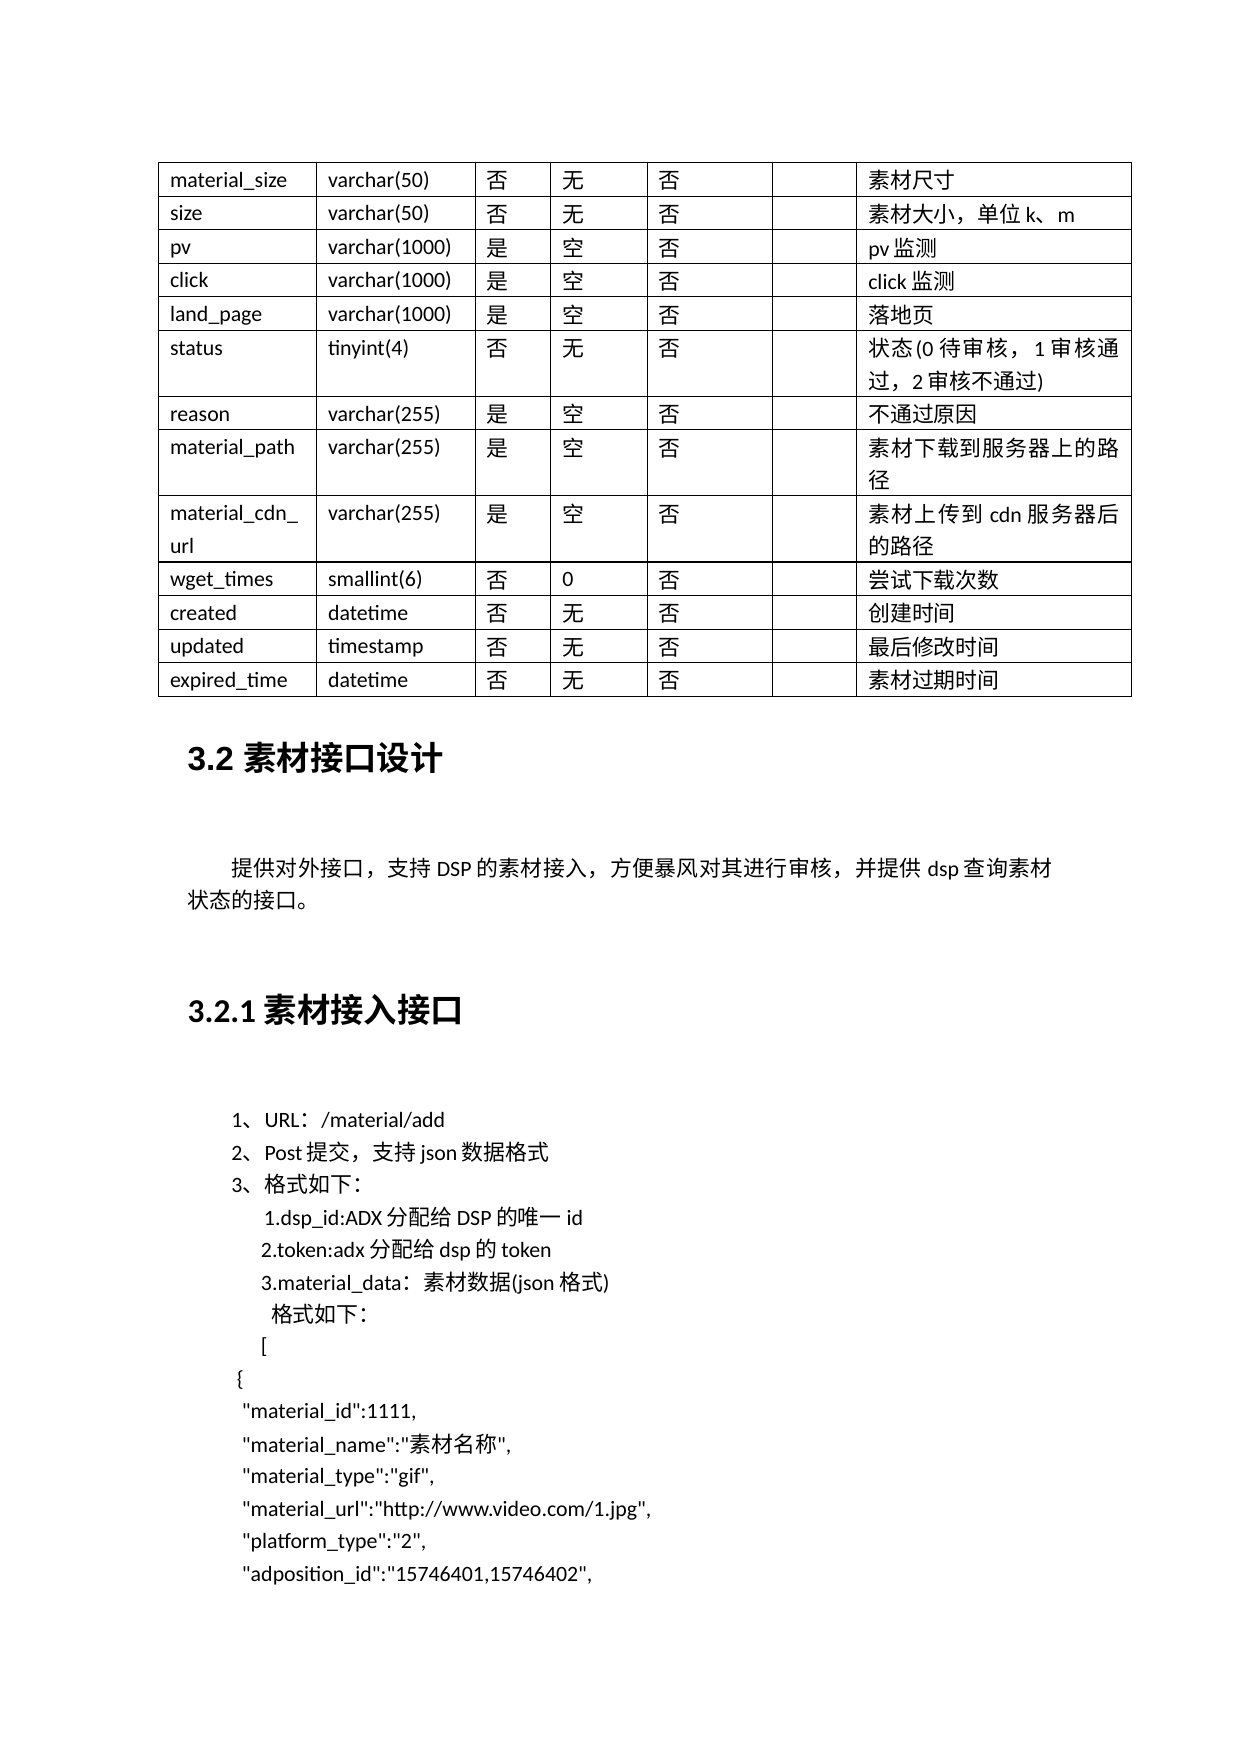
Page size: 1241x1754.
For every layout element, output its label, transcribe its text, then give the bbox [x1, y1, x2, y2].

table_cell 否 [648, 663, 772, 696]
table_cell pv监测 [857, 230, 1131, 263]
table_cell varchar(1000) [317, 264, 475, 296]
text 3.material_data：素材数据(json格式) [187, 1264, 1053, 1297]
subtitle 3.2 素材接口设计 [187, 724, 1053, 789]
table_cell 素材大小，单位k、m [857, 197, 1131, 229]
table_cell 否 [476, 563, 550, 595]
table_cell click [159, 264, 316, 296]
table_cell varchar(255) [317, 496, 475, 561]
text "material_url":"http://www.video.com/1.jpg", [187, 1492, 1053, 1524]
table_cell 否 [648, 197, 772, 229]
table_cell [773, 630, 856, 662]
table_cell 否 [648, 264, 772, 296]
table_cell 落地页 [857, 297, 1131, 330]
table_cell 创建时间 [857, 596, 1131, 628]
text 1.dsp_id:ADX分配给DSP的唯一 id [187, 1199, 1053, 1232]
table_cell 素材过期时间 [857, 663, 1131, 696]
table_cell 无 [551, 596, 647, 628]
table_cell [773, 197, 856, 229]
table_cell 最后修改时间 [857, 630, 1131, 662]
table_cell 无 [551, 663, 647, 696]
table_cell 无 [551, 630, 647, 662]
table_cell 否 [648, 297, 772, 330]
table_cell 素材下载到服务器上的路径 [857, 430, 1131, 495]
table_cell status [159, 331, 316, 396]
table_cell smallint(6) [317, 563, 475, 595]
table_cell [773, 297, 856, 330]
table_cell tinyint(4) [317, 331, 475, 396]
table_cell 空 [551, 496, 647, 561]
list URL：/material/add [187, 1102, 1053, 1134]
text [ [187, 1329, 1053, 1362]
text "platform_type":"2", [187, 1524, 1053, 1557]
table_cell 否 [648, 596, 772, 628]
table_cell [773, 430, 856, 495]
table_cell varchar(50) [317, 163, 475, 196]
table_cell created [159, 596, 316, 628]
table_cell land_page [159, 297, 316, 330]
table_cell 是 [476, 230, 550, 263]
table_cell varchar(255) [317, 430, 475, 495]
table_cell 否 [648, 563, 772, 595]
table_cell 空 [551, 297, 647, 330]
table_cell 素材尺寸 [857, 163, 1131, 196]
table_cell 空 [551, 430, 647, 495]
table_cell varchar(50) [317, 197, 475, 229]
text 提供对外接口，支持DSP的素材接入，方便暴风对其进行审核，并提供dsp查询素材状态的接口。 [187, 850, 1053, 915]
table_cell 无 [551, 163, 647, 196]
table_cell 空 [551, 264, 647, 296]
table_cell 否 [476, 596, 550, 628]
table_cell [773, 663, 856, 696]
table_cell datetime [317, 596, 475, 628]
text "material_name":"素材名称", [187, 1427, 1053, 1459]
text 格式如下： [187, 1297, 1053, 1329]
table_cell [773, 264, 856, 296]
list Post提交，支持json数据格式 [187, 1134, 1053, 1167]
table_cell 否 [648, 397, 772, 429]
table_cell timestamp [317, 630, 475, 662]
table_cell 尝试下载次数 [857, 563, 1131, 595]
table_cell 是 [476, 496, 550, 561]
table_cell [773, 230, 856, 263]
table_cell 无 [551, 197, 647, 229]
table_cell 是 [476, 264, 550, 296]
table_cell 否 [648, 331, 772, 396]
table_cell 空 [551, 397, 647, 429]
table_cell material_path [159, 430, 316, 495]
table_cell 否 [648, 430, 772, 495]
table_cell material_cdn_url [159, 496, 316, 561]
table_cell 不通过原因 [857, 397, 1131, 429]
table_cell 是 [476, 297, 550, 330]
table_cell datetime [317, 663, 475, 696]
table_cell 状态(0待审核，1审核通过，2审核不通过) [857, 331, 1131, 396]
table_cell 素材上传到cdn服务器后的路径 [857, 496, 1131, 561]
subtitle 3.2.1 素材接入接口 [187, 975, 1053, 1040]
table_cell 否 [648, 230, 772, 263]
table_cell updated [159, 630, 316, 662]
table_cell 是 [476, 397, 550, 429]
table_cell 否 [648, 496, 772, 561]
table_cell 否 [476, 331, 550, 396]
table_cell varchar(1000) [317, 297, 475, 330]
text "material_type":"gif", [187, 1459, 1053, 1492]
table_cell [773, 496, 856, 561]
table_cell varchar(255) [317, 397, 475, 429]
table_cell 否 [476, 630, 550, 662]
table_cell 0 [551, 563, 647, 595]
table_cell [773, 397, 856, 429]
list 格式如下： [187, 1167, 1053, 1199]
text 2.token:adx分配给dsp的token [187, 1232, 1053, 1264]
table_cell 否 [648, 163, 772, 196]
table_cell 空 [551, 230, 647, 263]
text "adposition_id":"15746401,15746402", [187, 1557, 1053, 1589]
table_cell size [159, 197, 316, 229]
table_cell 否 [476, 197, 550, 229]
table_cell 否 [648, 630, 772, 662]
table_cell material_size [159, 163, 316, 196]
table_cell click监测 [857, 264, 1131, 296]
table_cell [773, 331, 856, 396]
table_cell [773, 163, 856, 196]
table_cell expired_time [159, 663, 316, 696]
table_cell 否 [476, 663, 550, 696]
table_cell pv [159, 230, 316, 263]
table_cell reason [159, 397, 316, 429]
table_cell 否 [476, 163, 550, 196]
text { [187, 1362, 1053, 1394]
table_cell varchar(1000) [317, 230, 475, 263]
table_cell 无 [551, 331, 647, 396]
table_cell 是 [476, 430, 550, 495]
table_cell [773, 563, 856, 595]
table_cell [773, 596, 856, 628]
text "material_id":1111, [187, 1394, 1053, 1427]
table_cell wget_times [159, 563, 316, 595]
